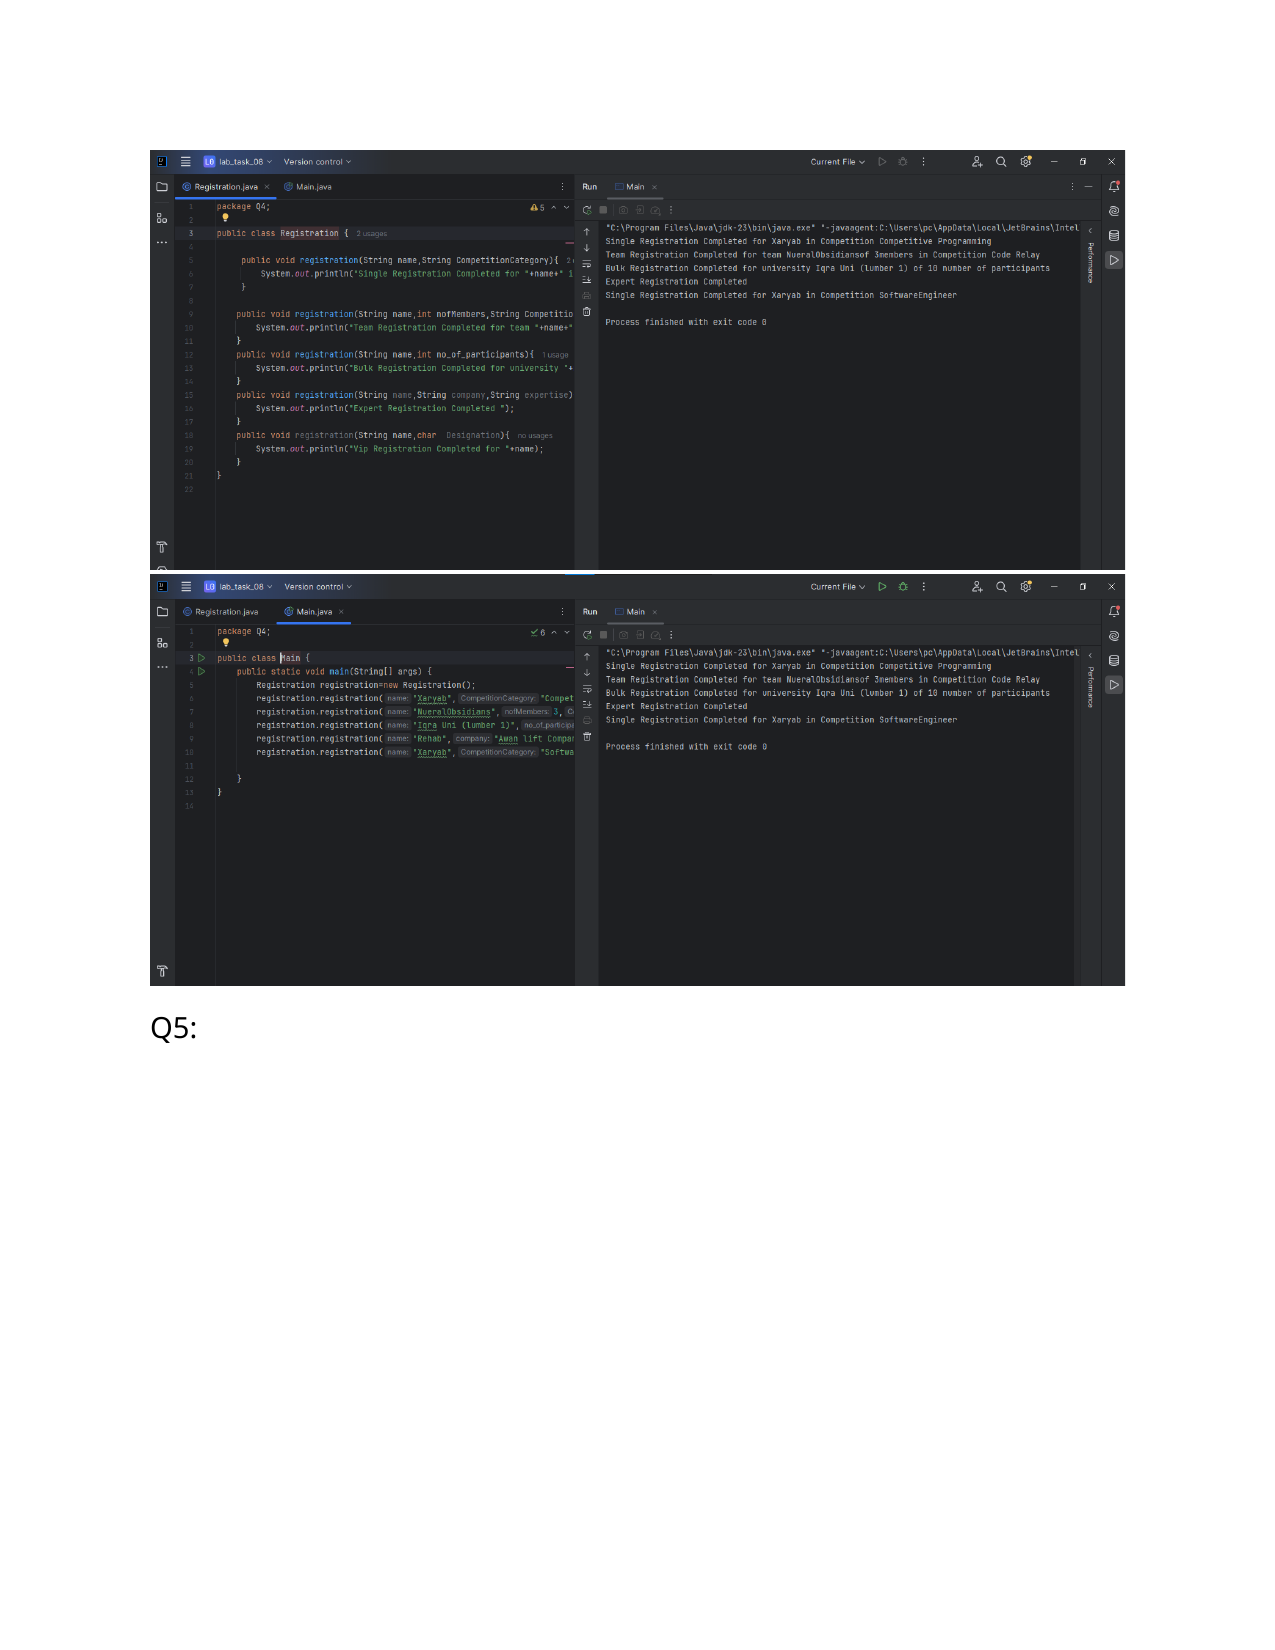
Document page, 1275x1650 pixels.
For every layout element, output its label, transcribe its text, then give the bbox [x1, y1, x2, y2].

picture [150, 574, 1125, 986]
text Q5: [150, 1008, 1125, 1047]
picture [150, 150, 1125, 570]
